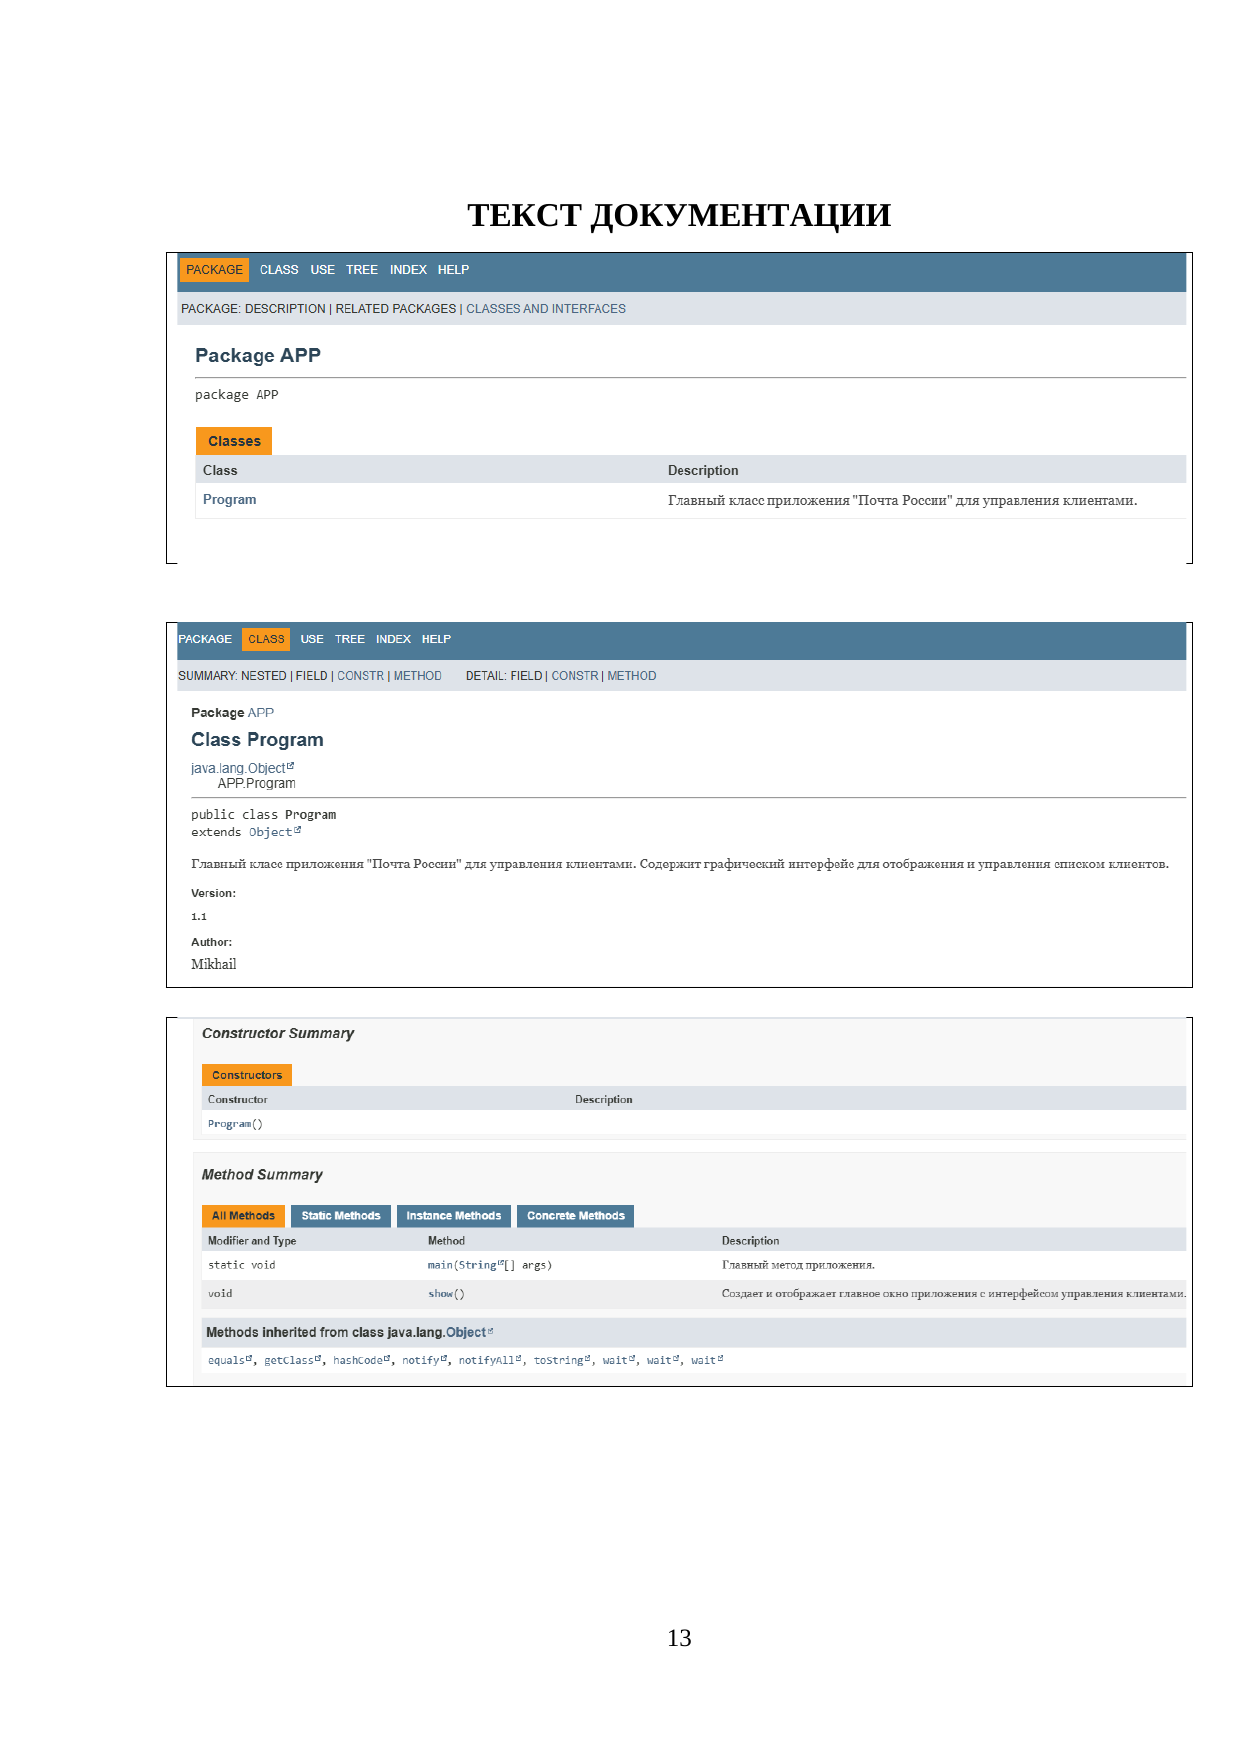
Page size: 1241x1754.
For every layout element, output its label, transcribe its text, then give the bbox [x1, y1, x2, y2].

table_header [167, 623, 177, 987]
picture [177, 1017, 1187, 1386]
table_header [167, 1018, 177, 1386]
picture [177, 622, 1187, 987]
table_header [1187, 1018, 1192, 1386]
table_header [167, 253, 177, 563]
picture [177, 253, 1187, 564]
subtitle ТЕКСТ ДОКУМЕНТАЦИИ [177, 195, 1181, 233]
table_header [1187, 253, 1192, 563]
table_header [1187, 623, 1192, 987]
